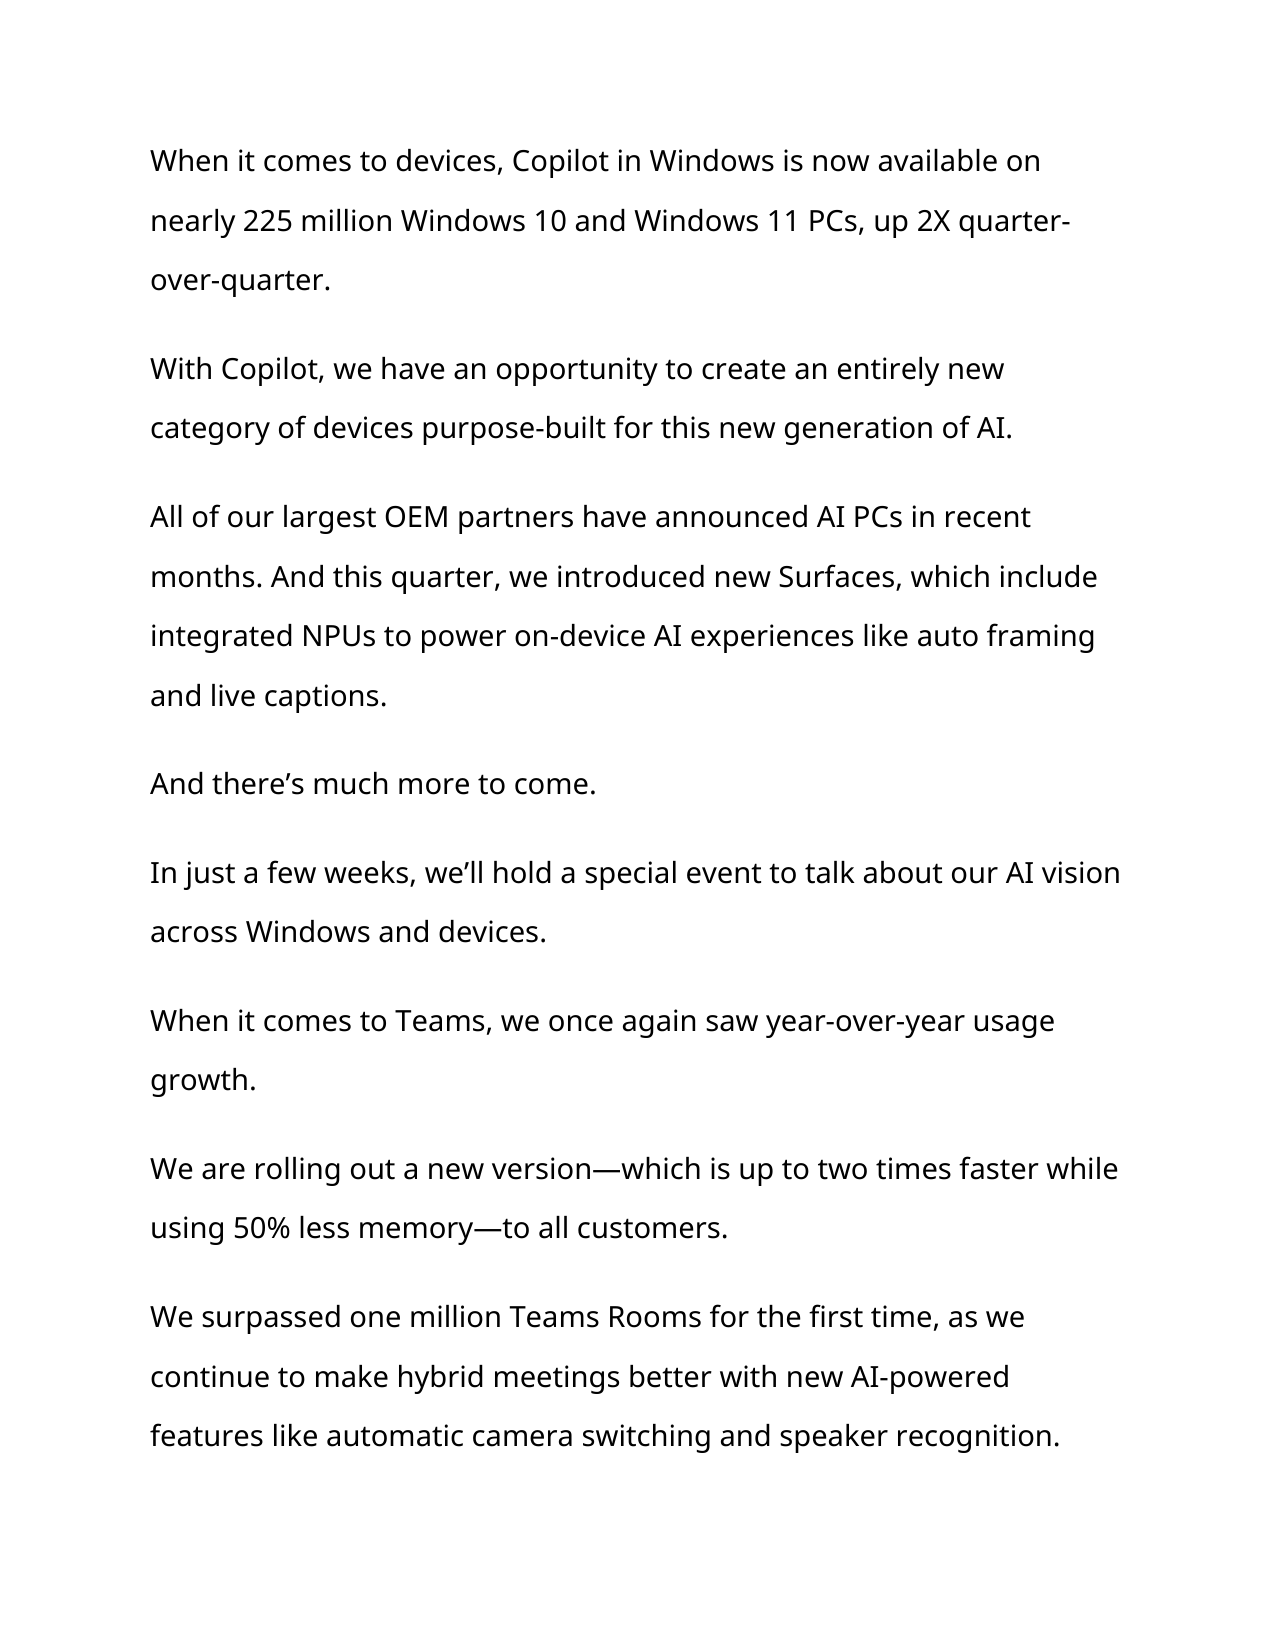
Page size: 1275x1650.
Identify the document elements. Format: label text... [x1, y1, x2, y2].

text All of our largest OEM partners have announced AI PCs in recent months. And this quarter, we introduced new Surfaces, which include integrated NPUs to power on-device AI experiences like auto framing and live captions. [150, 496, 1125, 714]
text When it comes to devices, Copilot in Windows is now available on nearly 225 million Windows 10 and Windows 11 PCs, up 2X quarter-over-quarter. [150, 141, 1125, 299]
text When it comes to Teams, we once again saw year-over-year usage growth. [150, 1000, 1125, 1099]
text We are rolling out a new version—which is up to two times faster while using 50% less memory—to all customers. [150, 1148, 1125, 1247]
text And there’s much more to come. [150, 763, 1125, 803]
text With Copilot, we have an opportunity to create an entirely new category of devices purpose-built for this new generation of AI. [150, 348, 1125, 447]
text In just a few weeks, we’ll hold a special event to talk about our AI vision across Windows and devices. [150, 852, 1125, 951]
text We surpassed one million Teams Rooms for the first time, as we continue to make hybrid meetings better with new AI-powered features like automatic camera switching and speaker recognition. [150, 1296, 1125, 1455]
